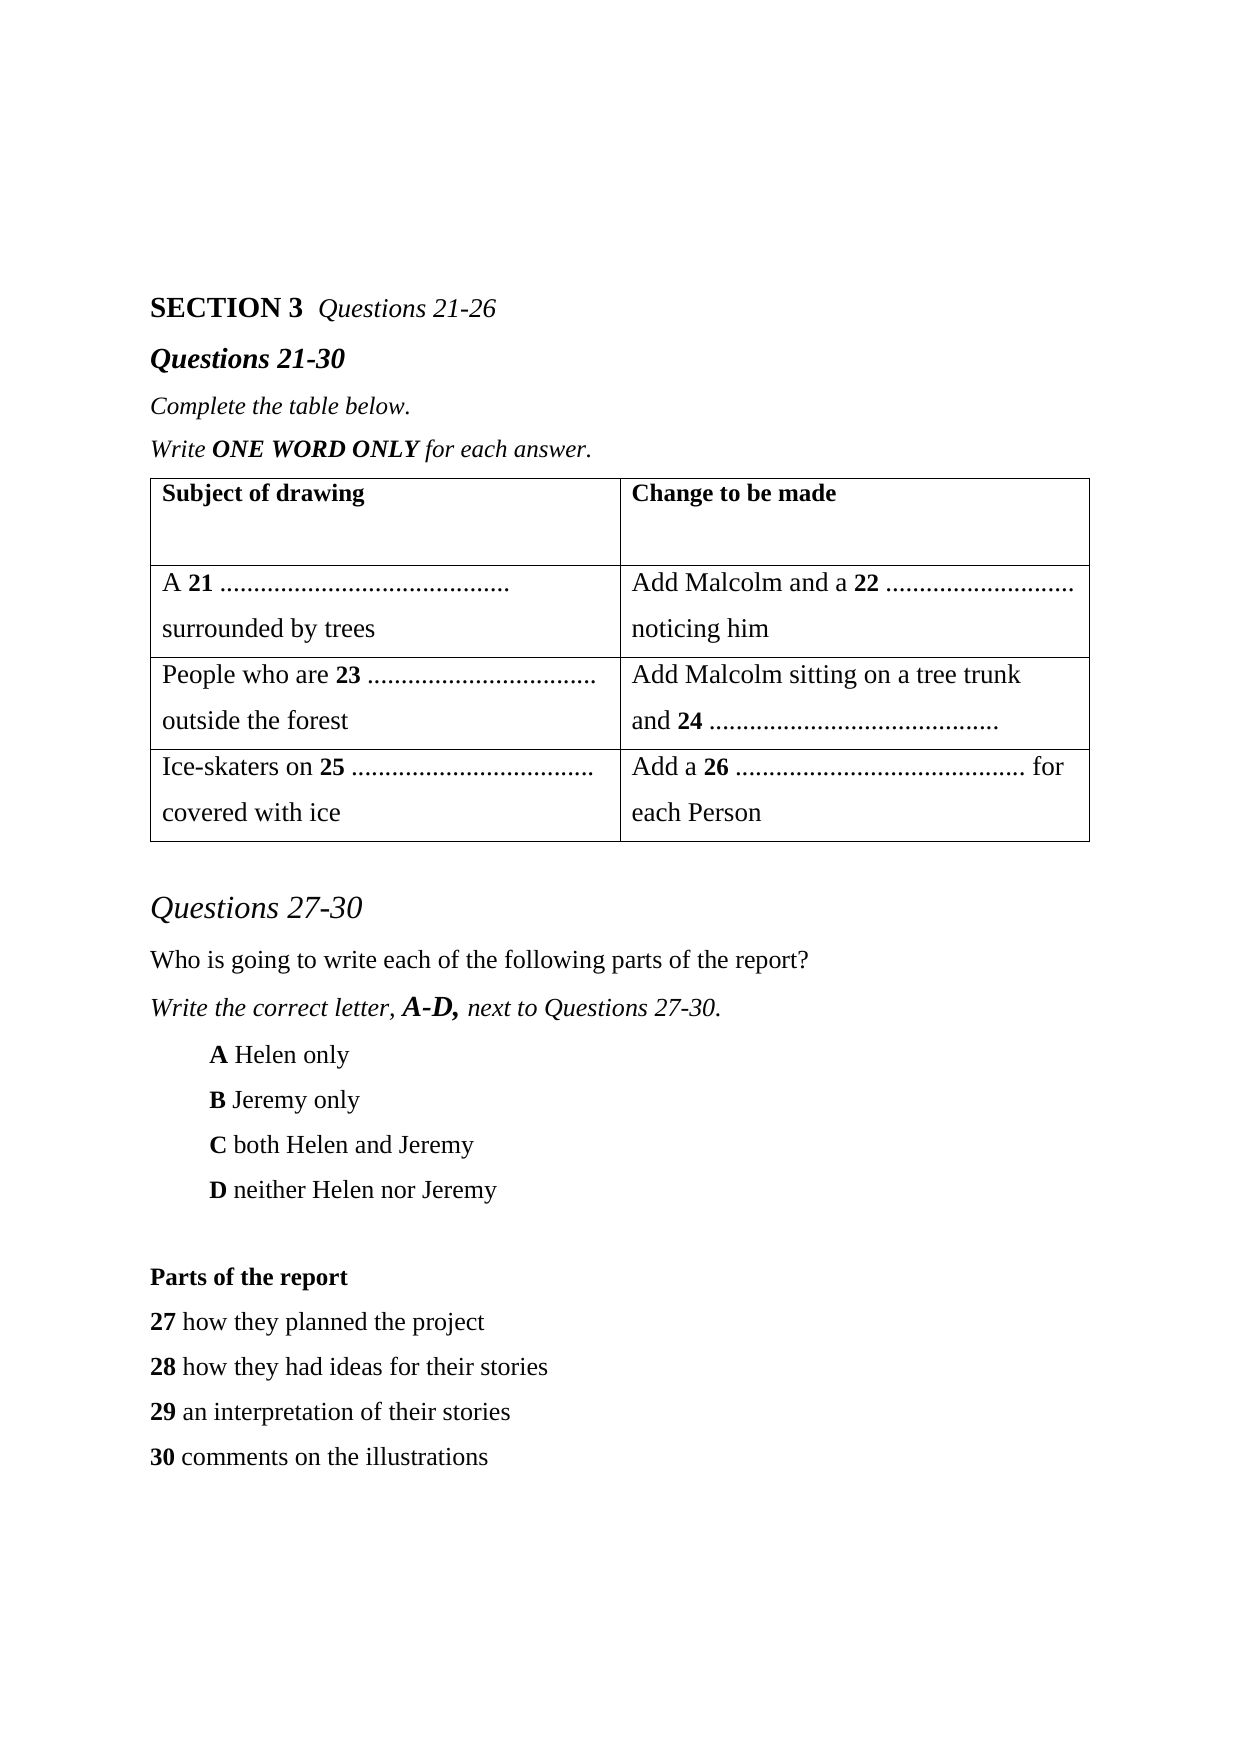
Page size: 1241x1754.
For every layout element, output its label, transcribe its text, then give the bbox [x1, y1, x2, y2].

table_cell Add Malcolm sitting on a tree trunk and 24 ........................................... [621, 658, 1089, 749]
text Questions 27-30 [150, 888, 1090, 925]
table_cell People who are 23 .................................. outside the forest [151, 658, 620, 749]
table_header Subject of drawing [151, 479, 620, 565]
text Who is going to write each of the following parts of the report? [150, 944, 1090, 974]
text Complete the table below. [150, 391, 1090, 420]
table_cell Add Malcolm and a 22 ............................ noticing him [621, 566, 1089, 657]
text SECTION 3 Questions 21-26 [150, 291, 1090, 324]
table_header Change to be made [621, 479, 1089, 565]
text Parts of the report [150, 1262, 1090, 1291]
table_cell Ice-skaters on 25 .................................... covered with ice [151, 750, 620, 841]
text C both Helen and Jeremy [209, 1129, 1090, 1159]
text 28 how they had ideas for their stories [150, 1351, 1090, 1381]
text A Helen only [209, 1039, 1090, 1069]
text 30 comments on the illustrations [150, 1441, 1090, 1471]
text Write the correct letter, A-D, next to Questions 27-30. [150, 989, 1090, 1022]
text Write ONE WORD ONLY for each answer. [150, 434, 1090, 463]
text 29 an interpretation of their stories [150, 1396, 1090, 1426]
table_cell Add a 26 ........................................... for each Person [621, 750, 1089, 841]
text 27 how they planned the project [150, 1306, 1090, 1336]
text Questions 21-30 [150, 341, 1090, 374]
text D neither Helen nor Jeremy [209, 1174, 1090, 1204]
text B Jeremy only [209, 1084, 1090, 1114]
table_cell A 21 ........................................... surrounded by trees [151, 566, 620, 657]
